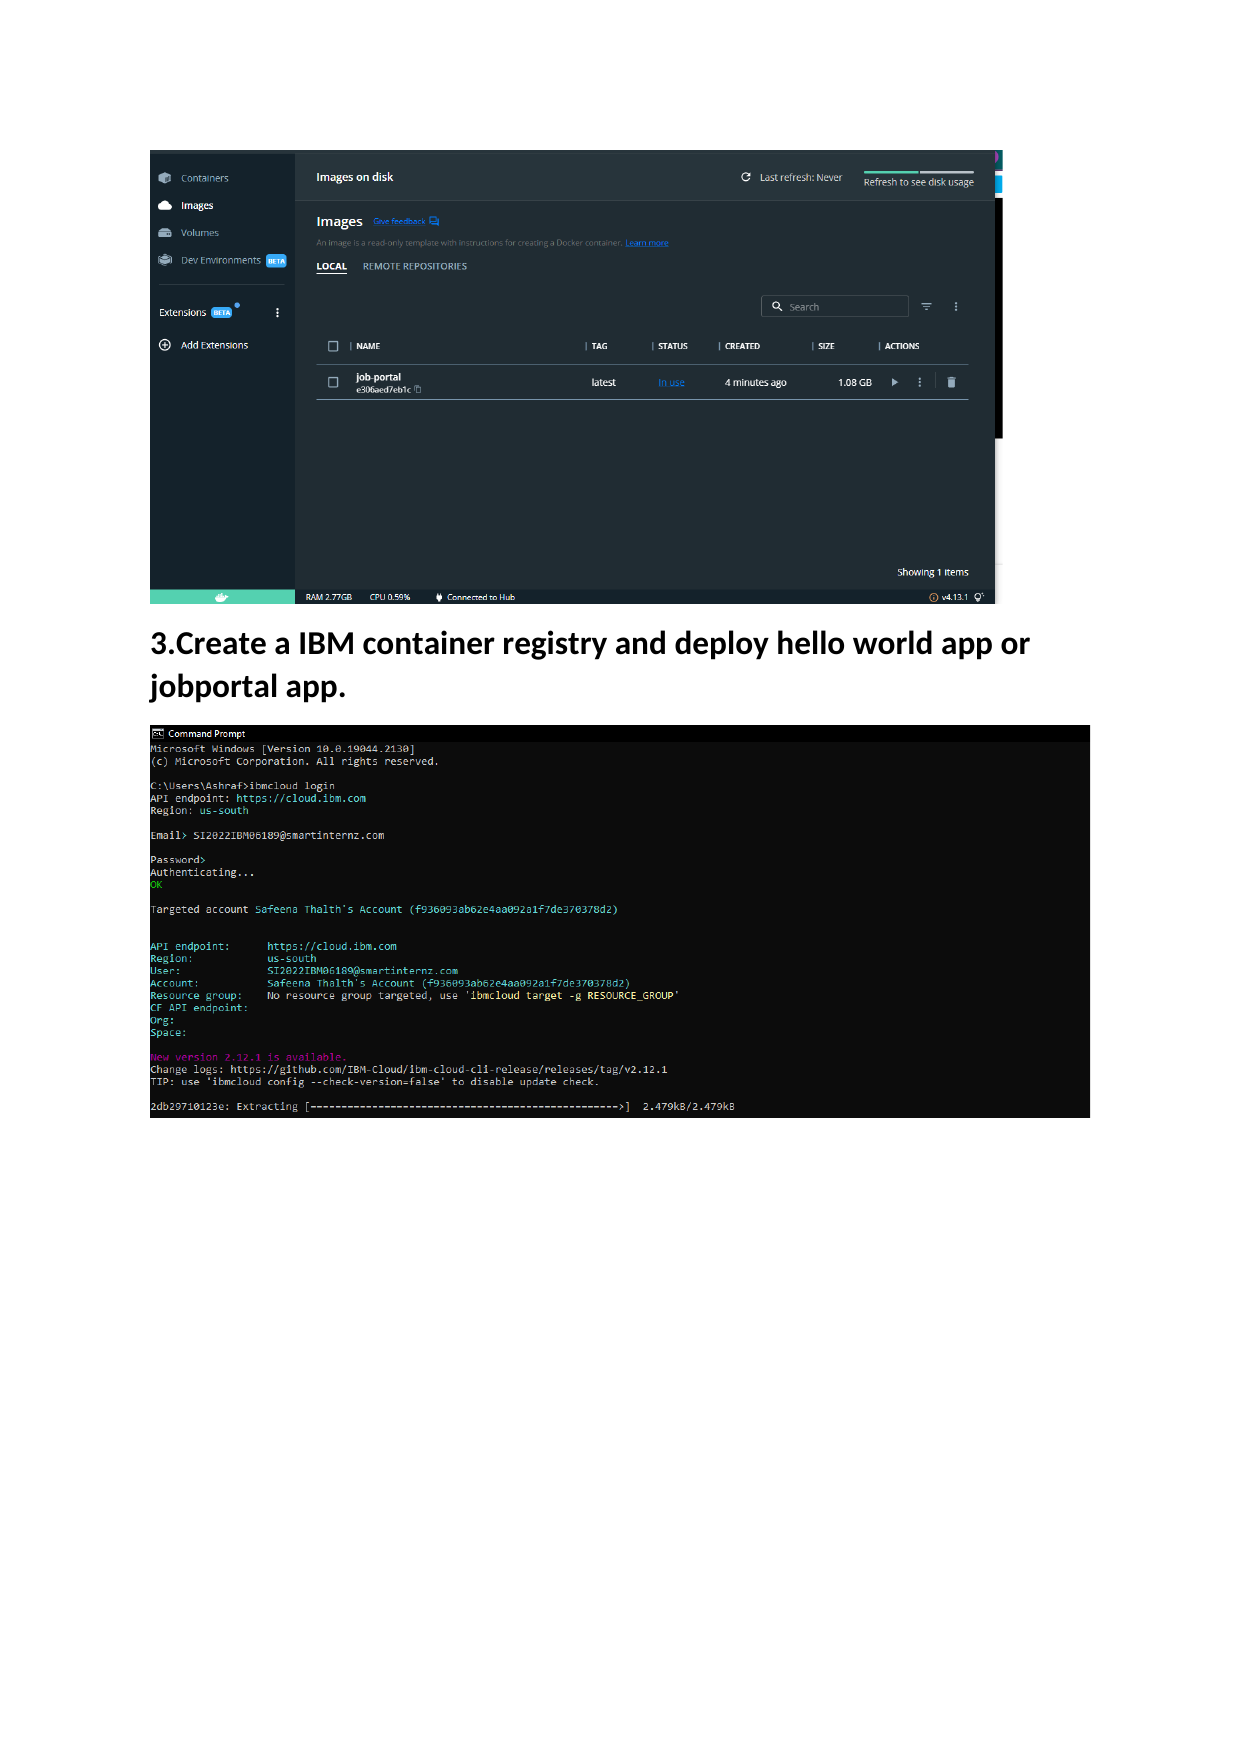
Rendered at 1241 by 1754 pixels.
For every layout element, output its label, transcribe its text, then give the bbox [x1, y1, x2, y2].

picture [150, 725, 1091, 1118]
text 3.Create a IBM container registry and deploy hello world app or jobportal app. [150, 622, 1090, 706]
picture [150, 150, 1003, 604]
